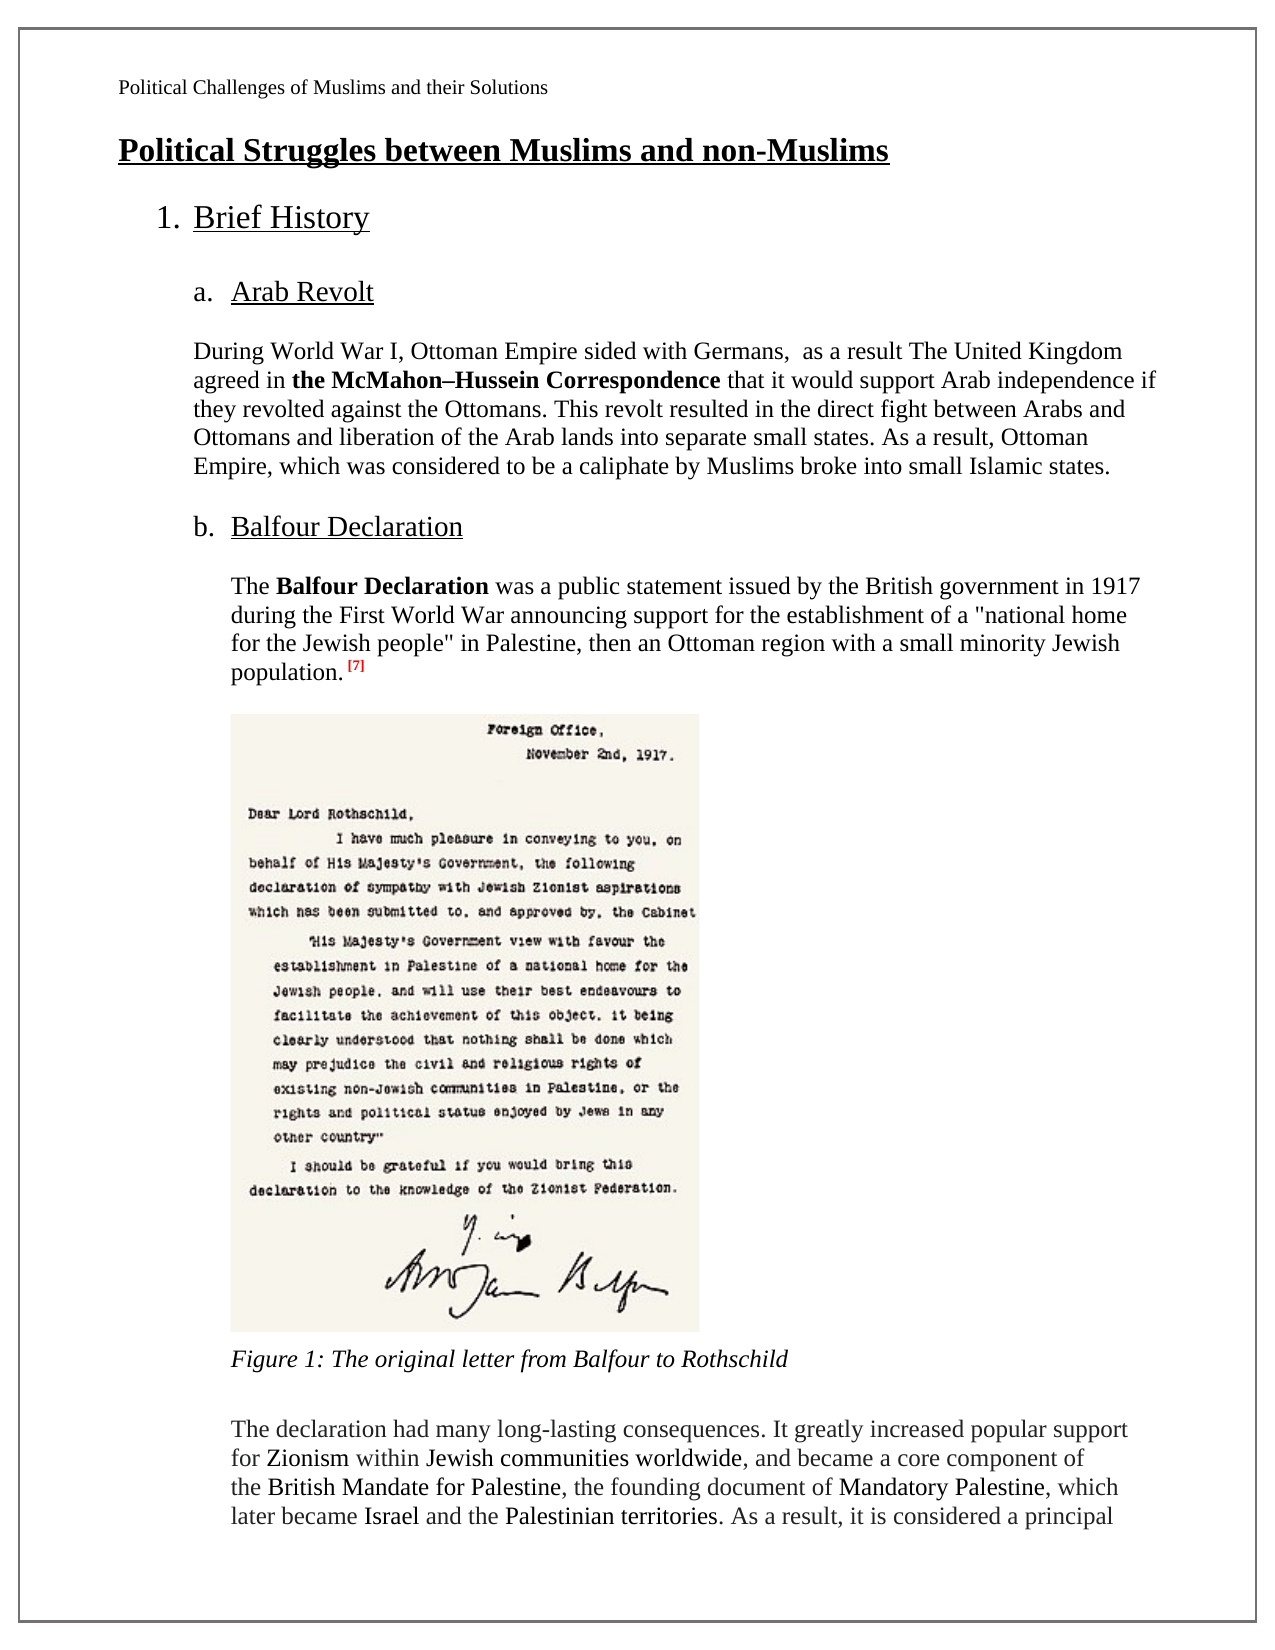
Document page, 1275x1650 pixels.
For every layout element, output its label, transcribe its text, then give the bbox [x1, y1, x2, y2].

text During World War I, Ottoman Empire sided with Germans, as a result The United Kingdom agreed in the McMahon–Hussein Correspondence that it would support Arab independence if they revolted against the Ottomans. This revolt resulted in the direct fight between Arabs and Ottomans and liberation of the Arab lands into separate small states. As a result, Ottoman Empire, which was considered to be a caliphate by Muslims broke into small Islamic states. [193, 336, 1157, 480]
list Balfour Declaration [193, 509, 1157, 542]
text The Balfour Declaration was a public statement issued by the British government in 1917 during the First World War announcing support for the establishment of a "national home for the Jewish people" in Palestine, then an Ottoman region with a small minority Jewish population. [7] [231, 571, 1157, 686]
picture [230, 714, 700, 1332]
list Brief History [156, 197, 1157, 236]
list Arab Revolt [193, 274, 1157, 307]
text Political Struggles between Muslims and non-Muslims [118, 130, 1157, 168]
